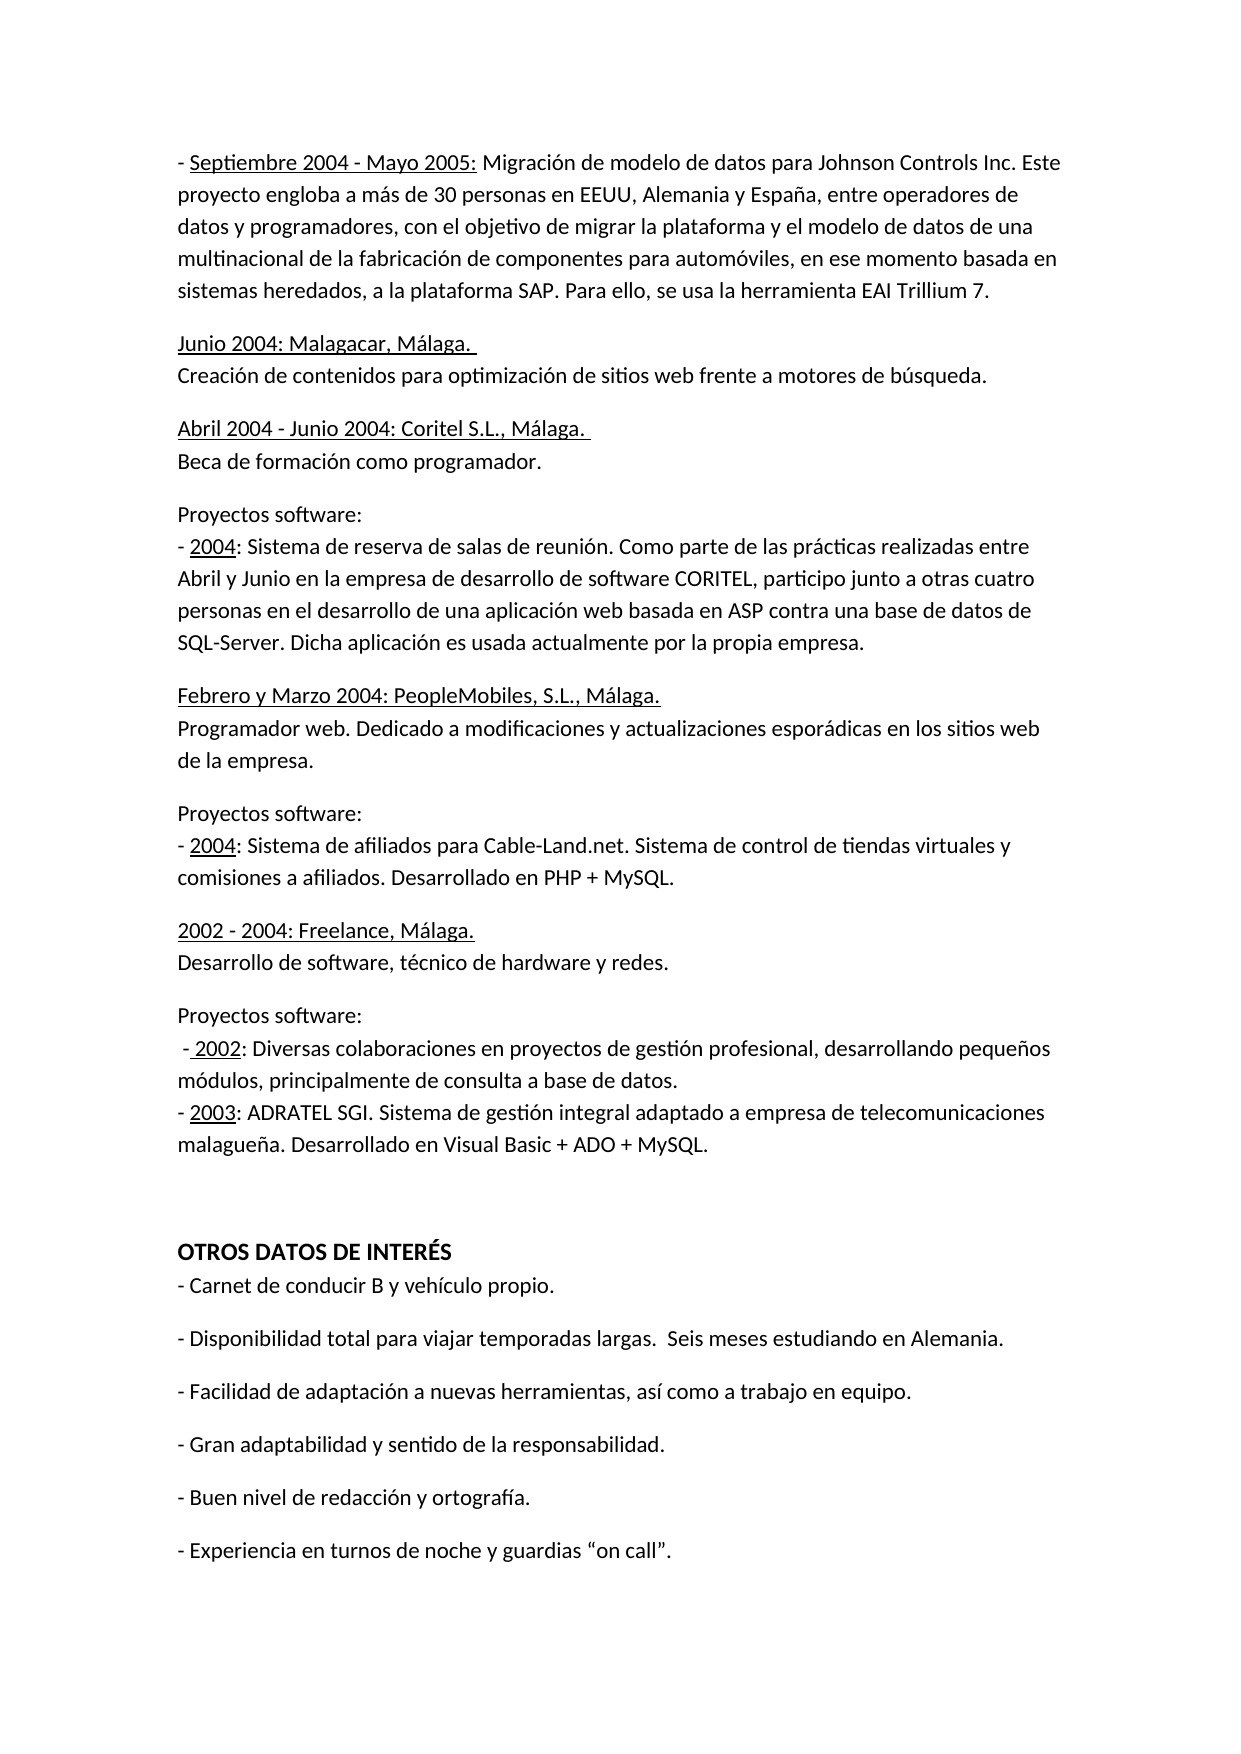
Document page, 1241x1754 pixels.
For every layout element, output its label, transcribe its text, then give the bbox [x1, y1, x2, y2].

text Febrero y Marzo 2004: PeopleMobiles, S.L., Málaga. Programador web. Dedicado a modificaciones y actualizaciones esporádicas en los sitios web de la empresa. [177, 682, 1063, 774]
text - Buen nivel de redacción y ortografía. [177, 1483, 1063, 1511]
text - Gran adaptabilidad y sentido de la responsabilidad. [177, 1430, 1063, 1458]
text - Septiembre 2004 - Mayo 2005: Migración de modelo de datos para Johnson Controls Inc. Este proyecto engloba a más de 30 personas en EEUU, Alemania y España, entre operadores de datos y programadores, con el objetivo de migrar la plataforma y el modelo de datos de una multinacional de la fabricación de componentes para automóviles, en ese momento basada en sistemas heredados, a la plataforma SAP. Para ello, se usa la herramienta EAI Trillium 7. [177, 148, 1063, 304]
text Proyectos software: - 2004: Sistema de reserva de salas de reunión. Como parte de las prácticas realizadas entre Abril y Junio en la empresa de desarrollo de software CORITEL, participo junto a otras cuatro personas en el desarrollo de una aplicación web basada en ASP contra una base de datos de SQL-Server. Dicha aplicación es usada actualmente por la propia empresa. [177, 500, 1063, 657]
text - Experiencia en turnos de noche y guardias “on call”. [177, 1536, 1063, 1564]
text OTROS DATOS DE INTERÉS - Carnet de conducir B y vehículo propio. [177, 1236, 1063, 1299]
text Junio 2004: Malagacar, Málaga. Creación de contenidos para optimización de sitios web frente a motores de búsqueda. [177, 329, 1063, 389]
text - Disponibilidad total para viajar temporadas largas. Seis meses estudiando en Alemania. [177, 1324, 1063, 1352]
text Proyectos software: - 2002: Diversas colaboraciones en proyectos de gestión profesional, desarrollando pequeños módulos, principalmente de consulta a base de datos. - 2003: ADRATEL SGI. Sistema de gestión integral adaptado a empresa de telecomunicaciones malagueña. Desarrollado en Visual Basic + ADO + MySQL. [177, 1002, 1063, 1158]
text 2002 - 2004: Freelance, Málaga. Desarrollo de software, técnico de hardware y redes. [177, 916, 1063, 977]
text Proyectos software: - 2004: Sistema de afiliados para Cable-Land.net. Sistema de control de tiendas virtuales y comisiones a afiliados. Desarrollado en PHP + MySQL. [177, 799, 1063, 891]
text Abril 2004 - Junio 2004: Coritel S.L., Málaga. Beca de formación como programador. [177, 414, 1063, 475]
text - Facilidad de adaptación a nuevas herramientas, así como a trabajo en equipo. [177, 1377, 1063, 1405]
